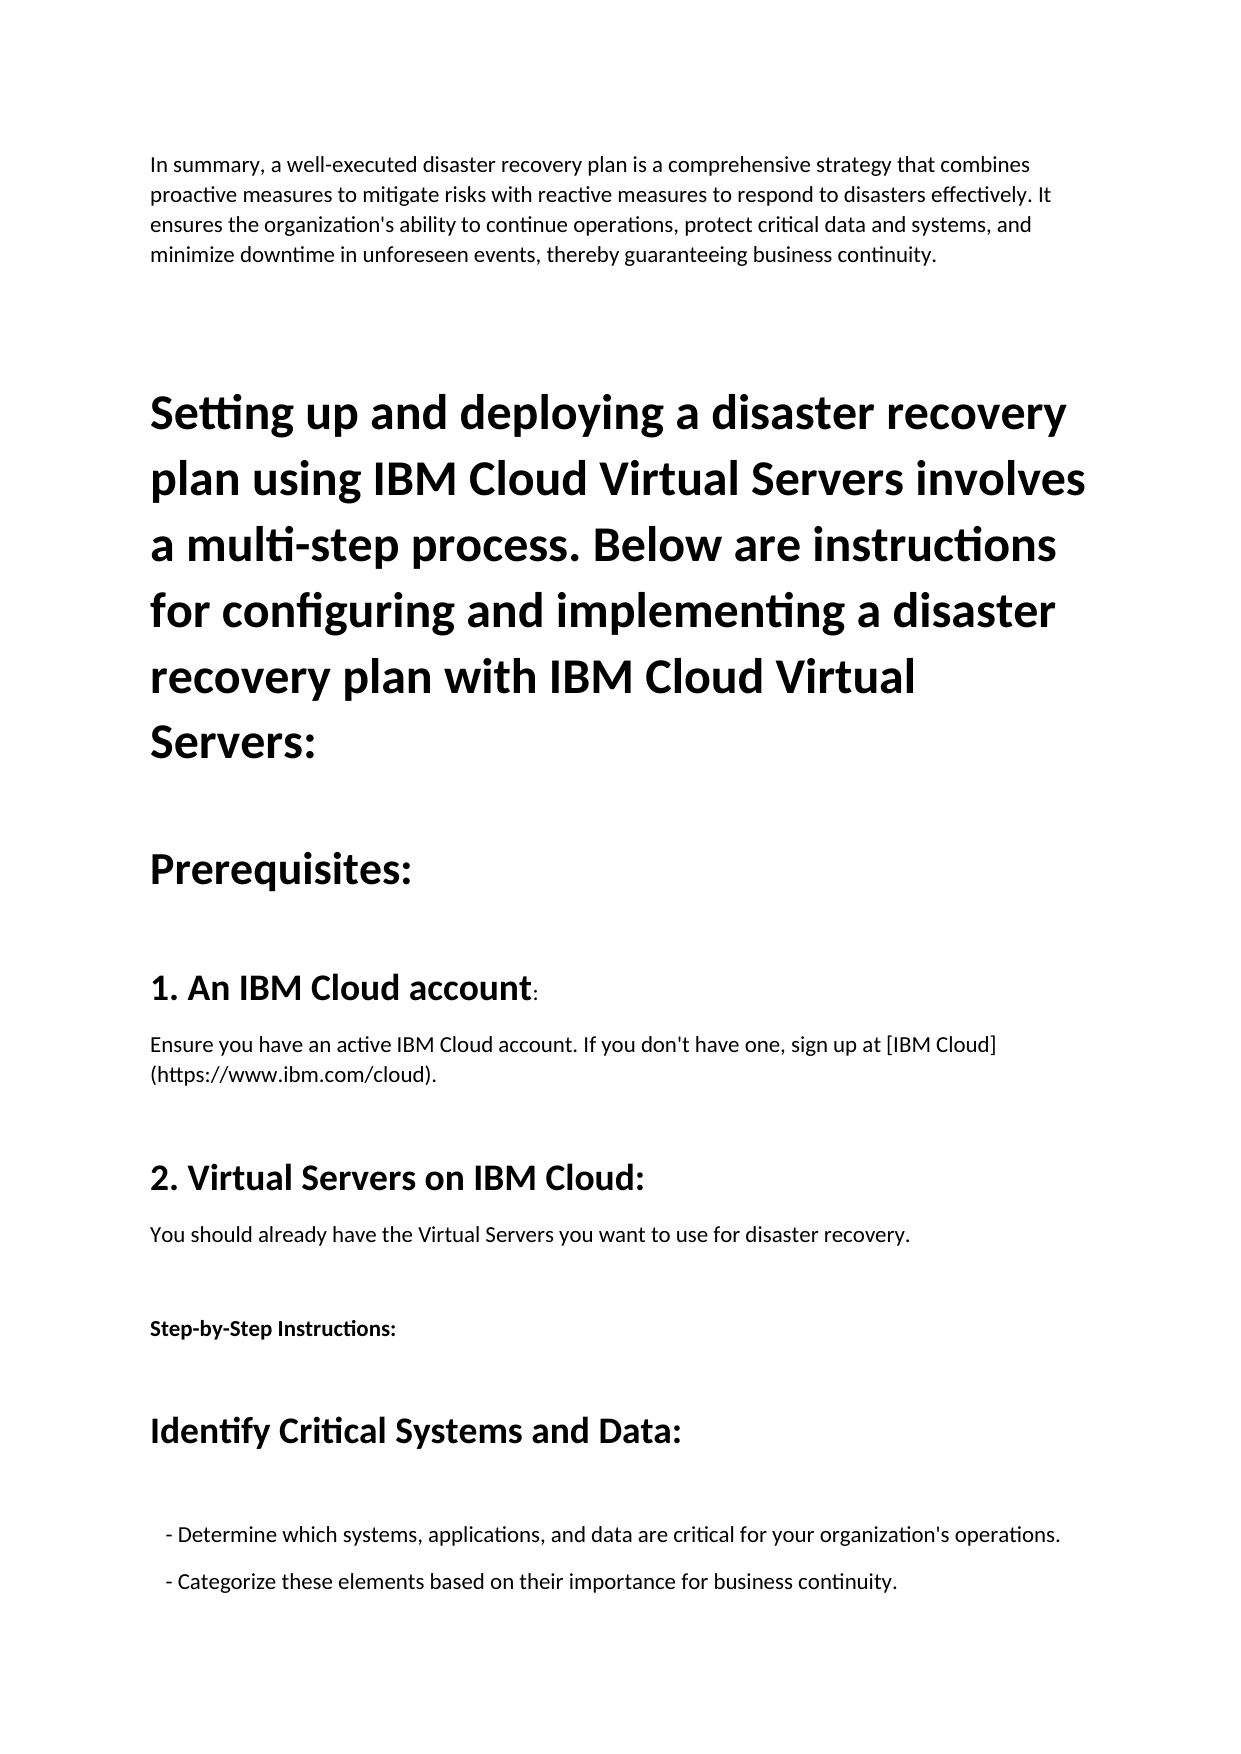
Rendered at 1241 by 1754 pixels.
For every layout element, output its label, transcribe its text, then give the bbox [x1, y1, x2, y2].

text You should already have the Virtual Servers you want to use for disaster recovery. [150, 1220, 1090, 1248]
text Prerequisites: [150, 840, 1090, 896]
text Step-by-Step Instructions: [150, 1314, 1090, 1342]
text - Categorize these elements based on their importance for business continuity. [150, 1567, 1090, 1595]
text 1. An IBM Cloud account: [150, 964, 1090, 1009]
text 2. Virtual Servers on IBM Cloud: [150, 1154, 1090, 1199]
text - Determine which systems, applications, and data are critical for your organization's operations. [150, 1520, 1090, 1548]
text Ensure you have an active IBM Cloud account. If you don't have one, sign up at [IBM Cloud](https://www.ibm.com/cloud). [150, 1030, 1090, 1088]
text Identify Critical Systems and Data: [150, 1407, 1090, 1453]
text In summary, a well-executed disaster recovery plan is a comprehensive strategy that combines proactive measures to mitigate risks with reactive measures to respond to disasters effectively. It ensures the organization's ability to continue operations, protect critical data and systems, and minimize downtime in unforeseen events, thereby guaranteeing business continuity. [150, 150, 1090, 269]
text Setting up and deploying a disaster recovery plan using IBM Cloud Virtual Servers involves a multi-step process. Below are instructions for configuring and implementing a disaster recovery plan with IBM Cloud Virtual Servers: [150, 381, 1090, 771]
